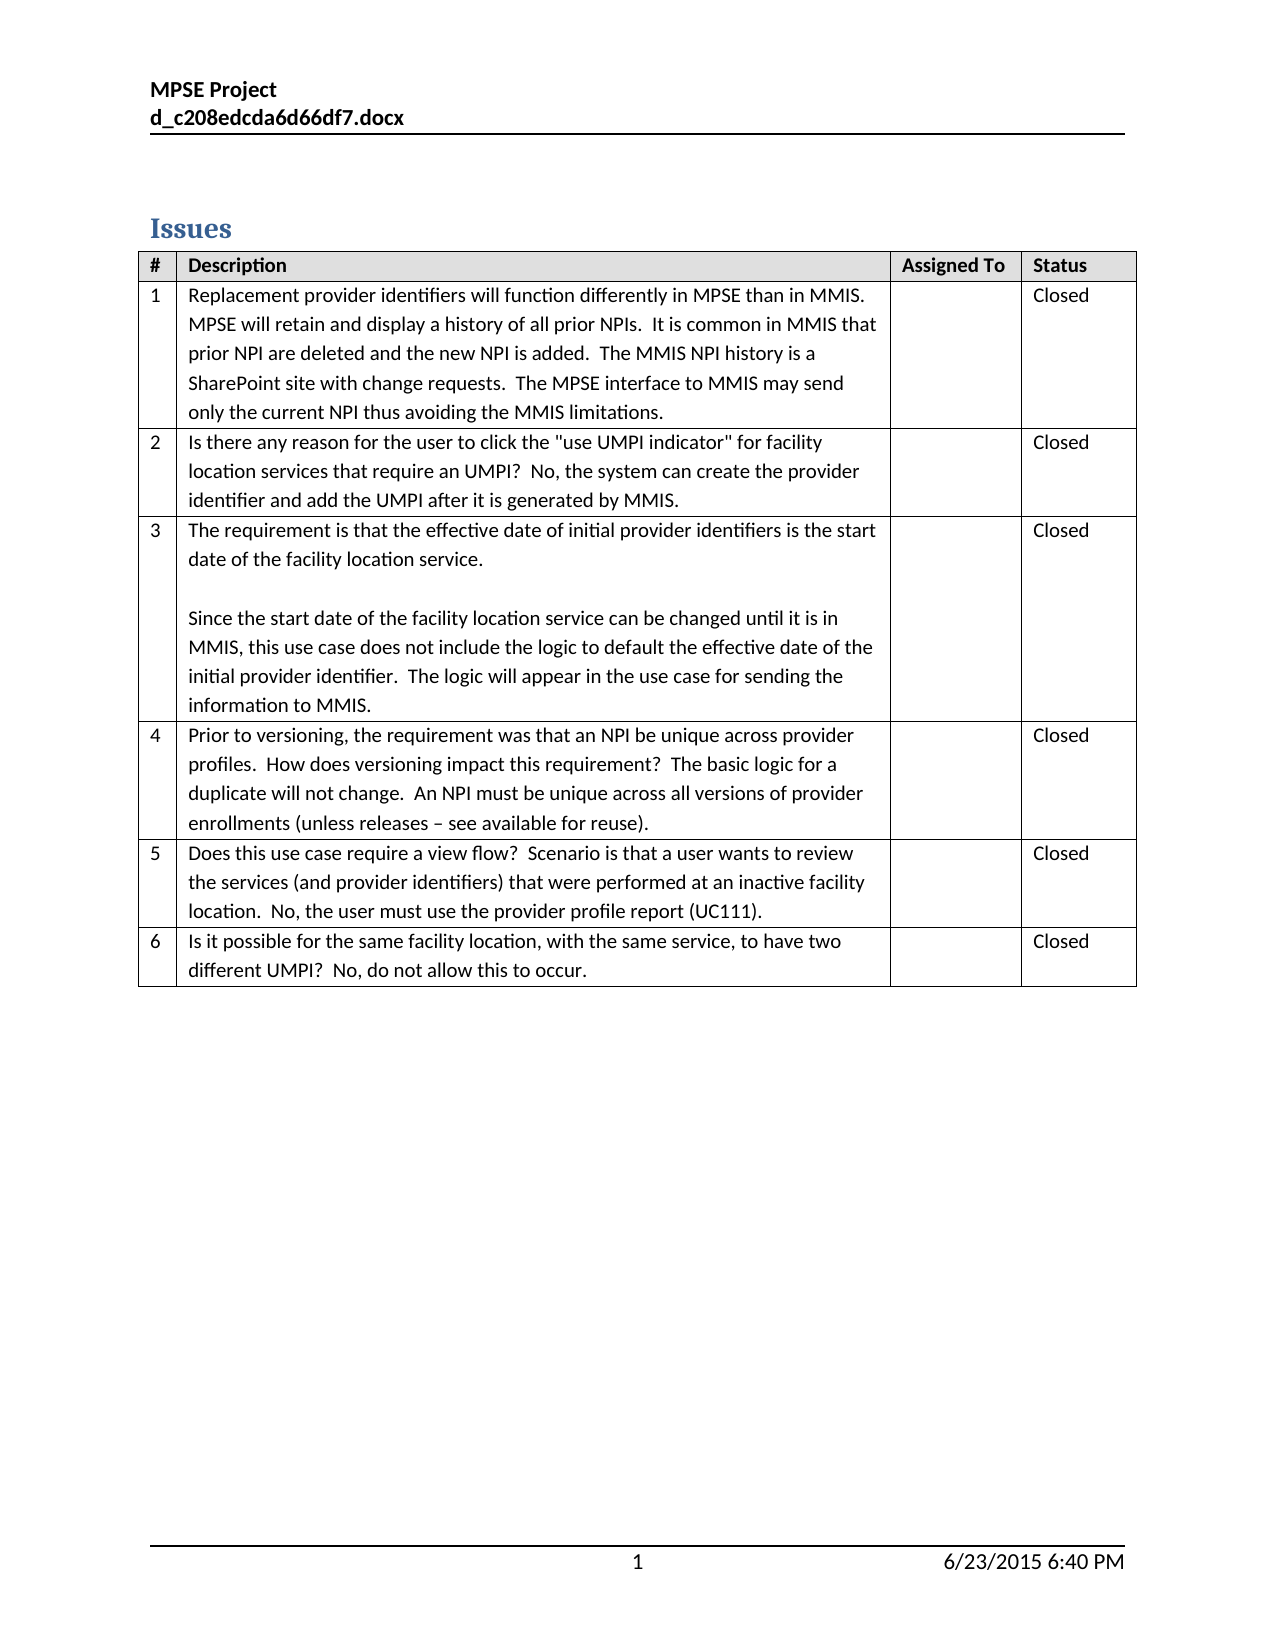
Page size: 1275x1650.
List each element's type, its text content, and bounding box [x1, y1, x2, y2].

table_header Assigned To [891, 252, 1021, 281]
table_header # [139, 252, 176, 281]
table_cell [891, 928, 1021, 986]
table_cell Prior to versioning, the requirement was that an NPI be unique across provider profiles. How does versioning impact this requirement? The basic logic for a duplicate will not change. An NPI must be unique across all versions of provider enrollments (unless releases – see available for reuse). [177, 722, 890, 839]
table_cell 2 [139, 429, 176, 516]
table_cell [891, 282, 1021, 428]
table_cell Closed [1022, 517, 1136, 721]
table_header Status [1022, 252, 1136, 281]
table_cell [891, 722, 1021, 839]
table_cell Closed [1022, 928, 1136, 986]
table_cell Does this use case require a view flow? Scenario is that a user wants to review the services (and provider identifiers) that were performed at an inactive facility location. No, the user must use the provider profile report (UC111). [177, 840, 890, 927]
table_cell Closed [1022, 840, 1136, 927]
table_cell 4 [139, 722, 176, 839]
table_cell [891, 517, 1021, 721]
subtitle Issues [150, 213, 1125, 246]
table_cell The requirement is that the effective date of initial provider identifiers is the start date of the facility location service. Since the start date of the facility location service can be changed until it is in MMIS, this use case does not include the logic to default the effective date of the initial provider identifier. The logic will appear in the use case for sending the information to MMIS. [177, 517, 890, 721]
table_cell [891, 840, 1021, 927]
table_cell 1 [139, 282, 176, 428]
table_header Description [177, 252, 890, 281]
table_cell 3 [139, 517, 176, 721]
table_cell Is it possible for the same facility location, with the same service, to have two different UMPI? No, do not allow this to occur. [177, 928, 890, 986]
table_cell Is there any reason for the user to click the "use UMPI indicator" for facility location services that require an UMPI? No, the system can create the provider identifier and add the UMPI after it is generated by MMIS. [177, 429, 890, 516]
table_cell Closed [1022, 282, 1136, 428]
table_cell 6 [139, 928, 176, 986]
table_cell [891, 429, 1021, 516]
table_cell Closed [1022, 722, 1136, 839]
table_cell 5 [139, 840, 176, 927]
table_cell Closed [1022, 429, 1136, 516]
table_cell Replacement provider identifiers will function differently in MPSE than in MMIS. MPSE will retain and display a history of all prior NPIs. It is common in MMIS that prior NPI are deleted and the new NPI is added. The MMIS NPI history is a SharePoint site with change requests. The MPSE interface to MMIS may send only the current NPI thus avoiding the MMIS limitations. [177, 282, 890, 428]
